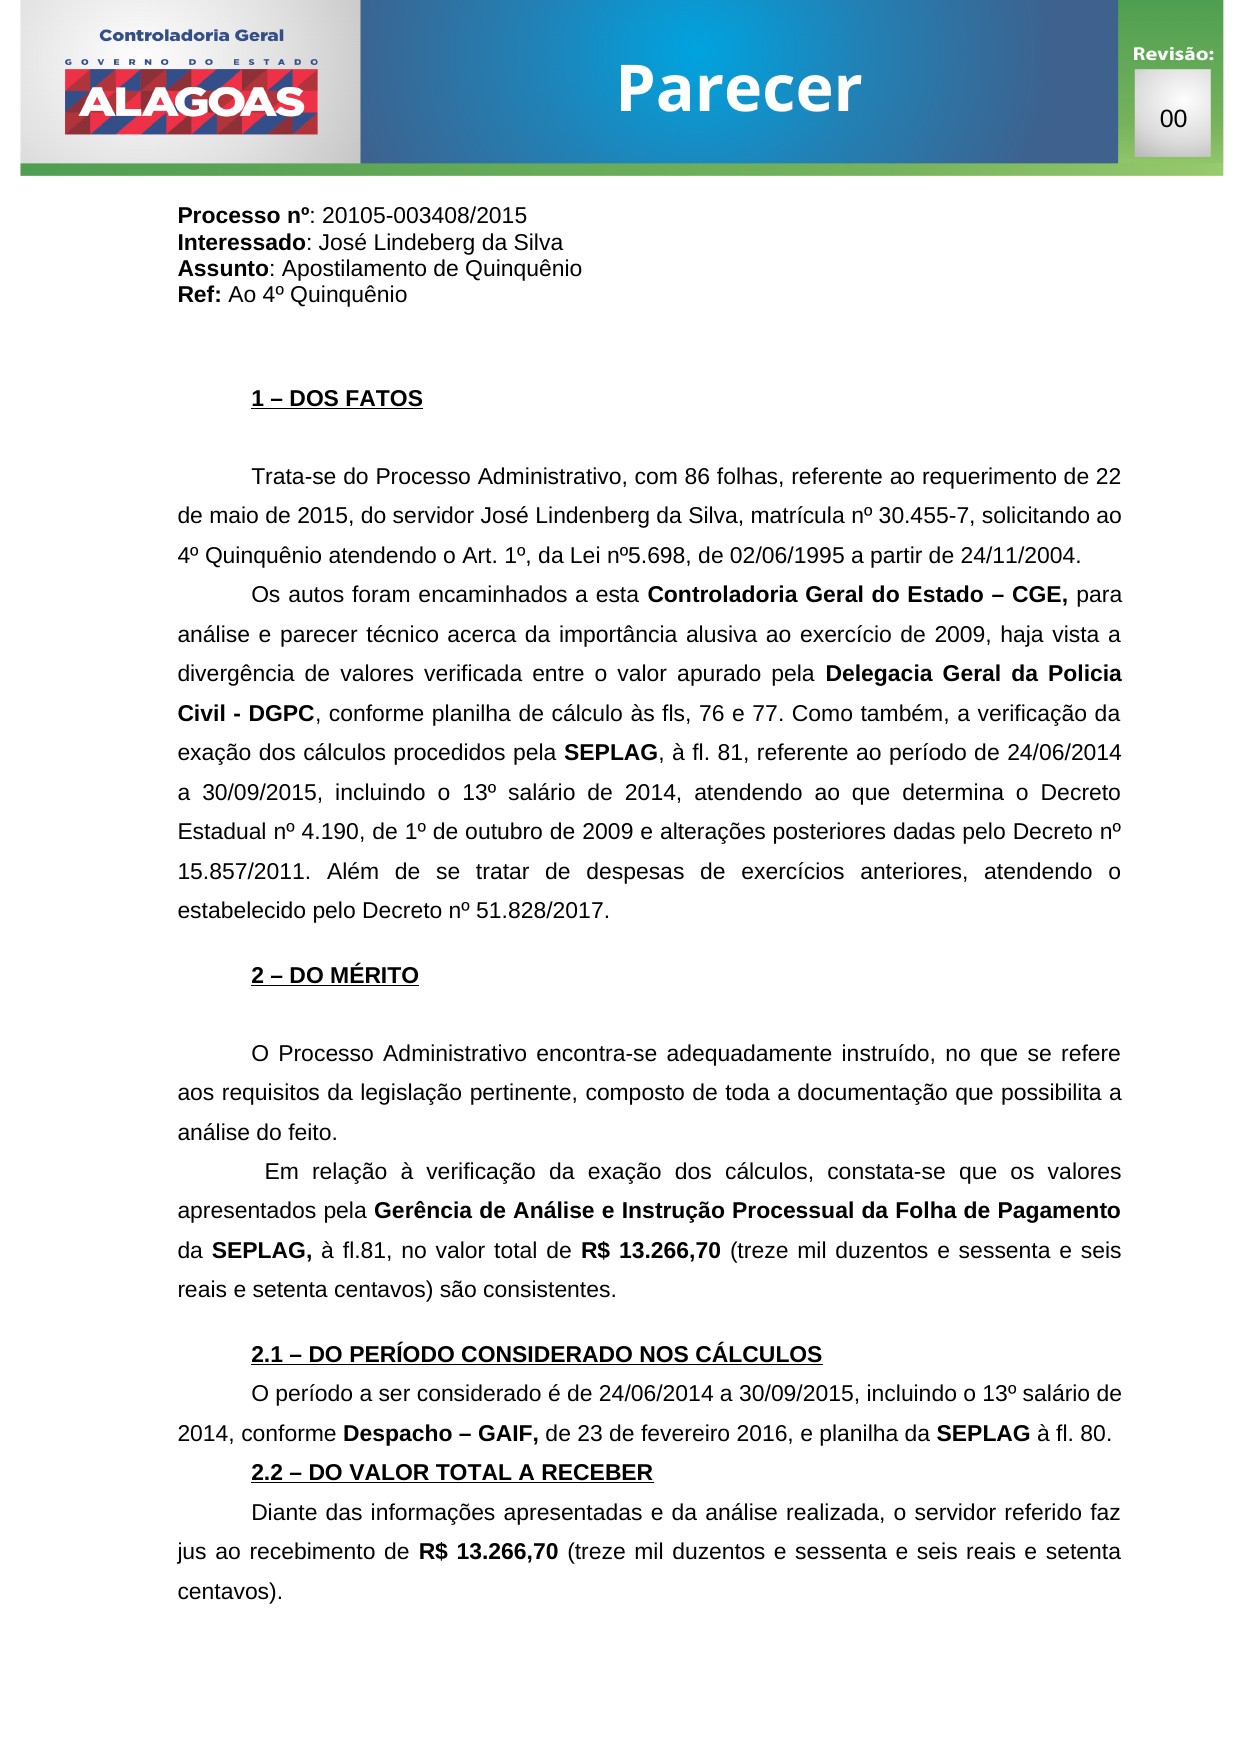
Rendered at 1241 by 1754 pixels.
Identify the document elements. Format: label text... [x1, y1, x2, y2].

picture [20, 0, 1224, 176]
text Trata-se do Processo Administrativo, com 86 folhas, referente ao requerimento de 22 de maio de 2015, do servidor José Lindenberg da Silva, matrícula nº 30.455-7, solicitando ao 4º Quinquênio atendendo o Art. 1º, da Lei nº5.698, de 02/06/1995 a partir de 24/11/2004. [177, 463, 1122, 568]
text Em relação à verificação da exação dos cálculos, constata-se que os valores apresentados pela Gerência de Análise e Instrução Processual da Folha de Pagamento da SEPLAG, à fl.81, no valor total de R$ 13.266,70 (treze mil duzentos e sessenta e seis reais e setenta centavos) são consistentes. [177, 1158, 1122, 1303]
text 2.2 – DO VALOR TOTAL A RECEBER [177, 1459, 1122, 1486]
text 1 – DOS FATOS [177, 385, 1122, 412]
text O período a ser considerado é de 24/06/2014 a 30/09/2015, incluindo o 13º salário de 2014, conforme Despacho – GAIF, de 23 de fevereiro 2016, e planilha da SEPLAG à fl. 80. [177, 1380, 1122, 1446]
text O Processo Administrativo encontra-se adequadamente instruído, no que se refere aos requisitos da legislação pertinente, composto de toda a documentação que possibilita a análise do feito. [177, 1039, 1122, 1145]
text Interessado: José Lindeberg da Silva [177, 228, 1122, 255]
text 2.1 – DO PERÍODO CONSIDERADO NOS CÁLCULOS [177, 1341, 1122, 1367]
text 2 – DO MÉRITO [177, 962, 1122, 988]
text Diante das informações apresentadas e da análise realizada, o servidor referido faz jus ao recebimento de R$ 13.266,70 (treze mil duzentos e sessenta e seis reais e setenta centavos). [177, 1499, 1122, 1604]
text Assunto: Apostilamento de Quinquênio [177, 255, 1122, 281]
text Os autos foram encaminhados a esta Controladoria Geral do Estado – CGE, para análise e parecer técnico acerca da importância alusiva ao exercício de 2009, haja vista a divergência de valores verificada entre o valor apurado pela Delegacia Geral da Policia Civil - DGPC, conforme planilha de cálculo às fls, 76 e 77. Como também, a verificação da exação dos cálculos procedidos pela SEPLAG, à fl. 81, referente ao período de 24/06/2014 a 30/09/2015, incluindo o 13º salário de 2014, atendendo ao que determina o Decreto Estadual nº 4.190, de 1º de outubro de 2009 e alterações posteriores dadas pelo Decreto nº 15.857/2011. Além de se tratar de despesas de exercícios anteriores, atendendo o estabelecido pelo Decreto nº 51.828/2017. [177, 581, 1122, 924]
text Ref: Ao 4º Quinquênio [177, 281, 1122, 308]
text Processo nº: 20105-003408/2015 [177, 202, 1122, 228]
